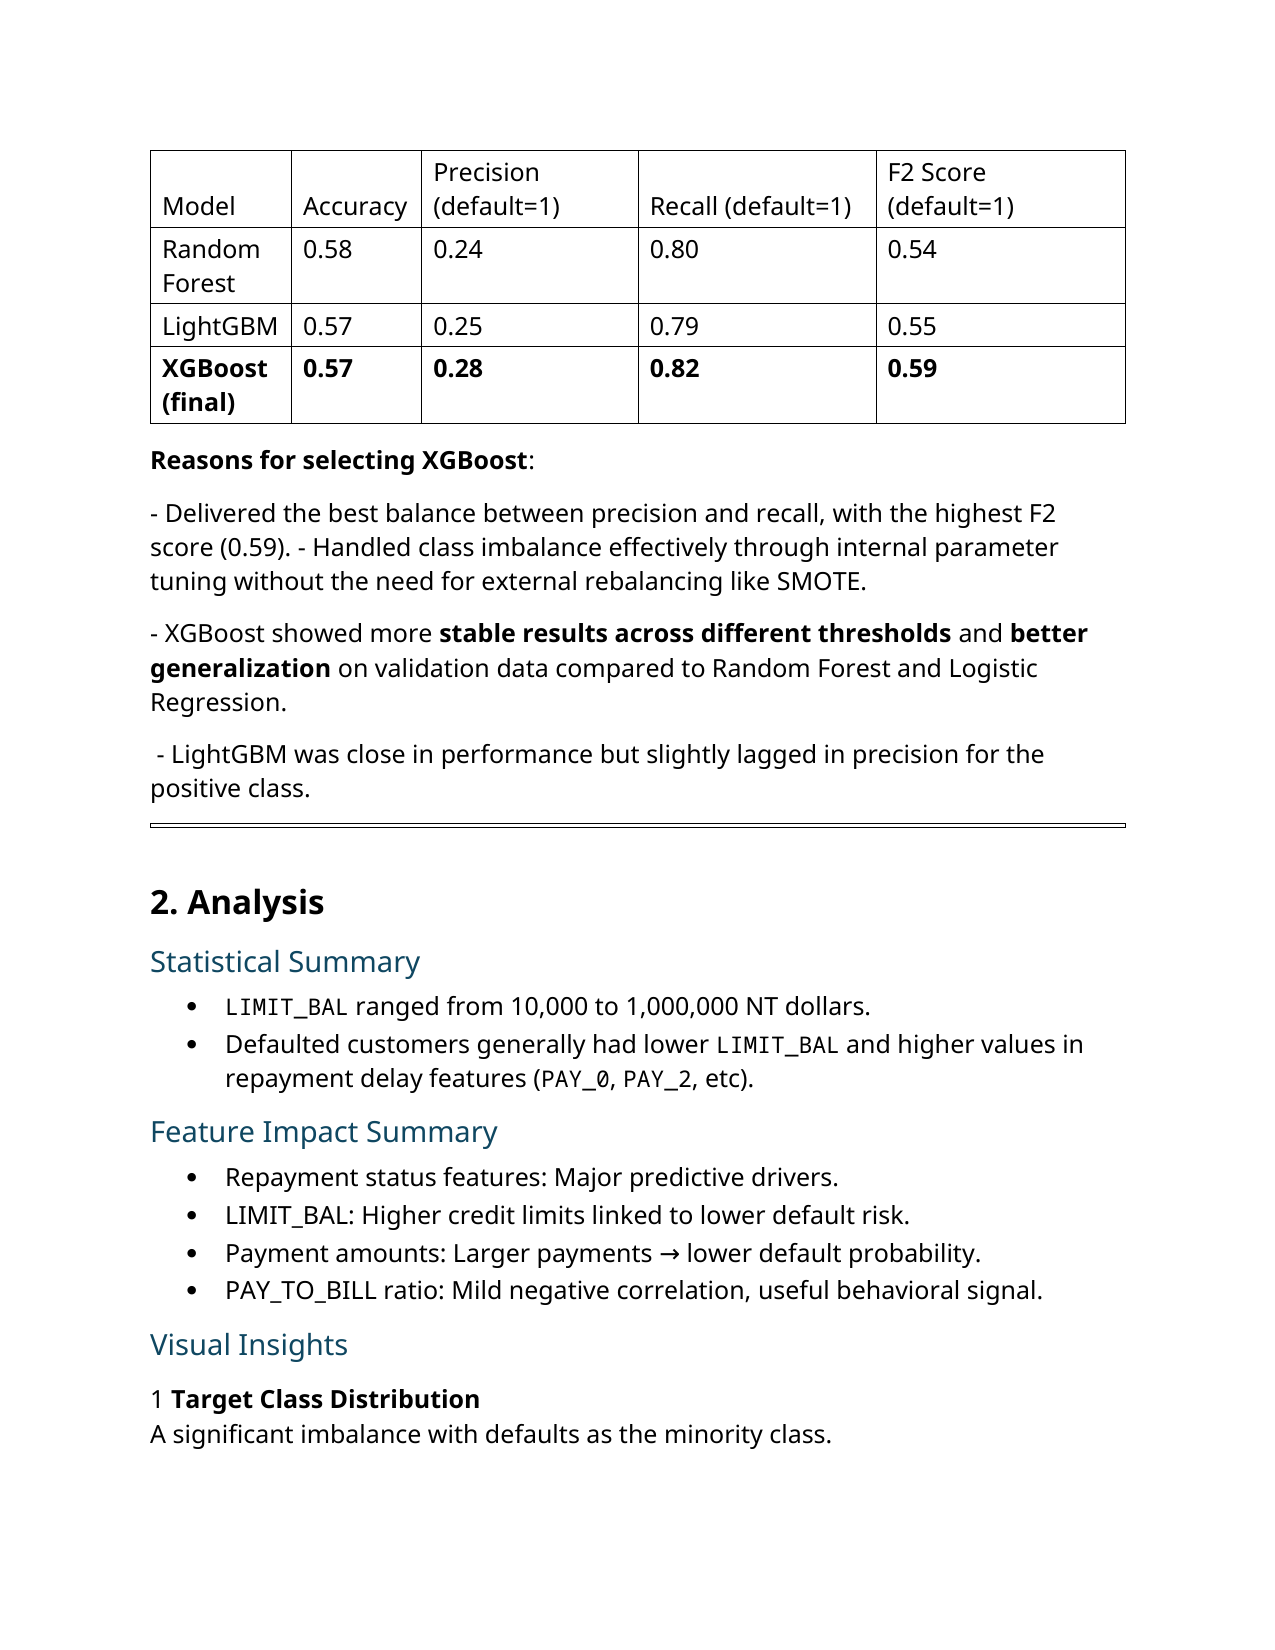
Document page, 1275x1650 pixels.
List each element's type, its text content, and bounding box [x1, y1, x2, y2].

table_header Model [151, 151, 291, 227]
table_cell 0.54 [877, 228, 1125, 303]
table_header Accuracy [292, 151, 421, 227]
list PAY_TO_BILL ratio: Mild negative correlation, useful behavioral signal. [187, 1273, 1125, 1307]
table_cell 0.57 [292, 347, 421, 423]
subtitle Visual Insights [150, 1324, 1125, 1363]
text - Delivered the best balance between precision and recall, with the highest F2 score (0.59). - Handled class imbalance effectively through internal parameter tuning without the need for external rebalancing like SMOTE. [150, 495, 1125, 597]
table_header Precision (default=1) [422, 151, 638, 227]
table_cell 0.25 [422, 304, 638, 346]
list Defaulted customers generally had lower LIMIT_BAL and higher values in repayment delay features (PAY_0, PAY_2, etc). [187, 1027, 1125, 1095]
table_cell 0.80 [639, 228, 876, 303]
subtitle Feature Impact Summary [150, 1112, 1125, 1151]
list LIMIT_BAL ranged from 10,000 to 1,000,000 NT dollars. [187, 989, 1125, 1023]
subtitle Statistical Summary [150, 941, 1125, 981]
list LIMIT_BAL: Higher credit limits linked to lower default risk. [187, 1197, 1125, 1231]
table_header Recall (default=1) [639, 151, 876, 227]
table_cell XGBoost (final) [151, 347, 291, 423]
table_cell Random Forest [151, 228, 291, 303]
text - LightGBM was close in performance but slightly lagged in precision for the positive class. [150, 737, 1125, 805]
table_cell LightGBM [151, 304, 291, 346]
table_cell 0.57 [292, 304, 421, 346]
table_header F2 Score (default=1) [877, 151, 1125, 227]
text - XGBoost showed more stable results across different thresholds and better generalization on validation data compared to Random Forest and Logistic Regression. [150, 616, 1125, 718]
table_cell 0.24 [422, 228, 638, 303]
table_cell 0.82 [639, 347, 876, 423]
table_cell 0.55 [877, 304, 1125, 346]
table_cell 0.58 [292, 228, 421, 303]
text 1️ Target Class Distribution A significant imbalance with defaults as the minority class. [150, 1382, 1125, 1450]
table_cell 0.79 [639, 304, 876, 346]
list Payment amounts: Larger payments → lower default probability. [187, 1235, 1125, 1269]
list Repayment status features: Major predictive drivers. [187, 1159, 1125, 1194]
text Reasons for selecting XGBoost: [150, 442, 1125, 476]
table_cell 0.28 [422, 347, 638, 423]
subtitle 2. Analysis [150, 879, 1125, 924]
table_cell 0.59 [877, 347, 1125, 423]
